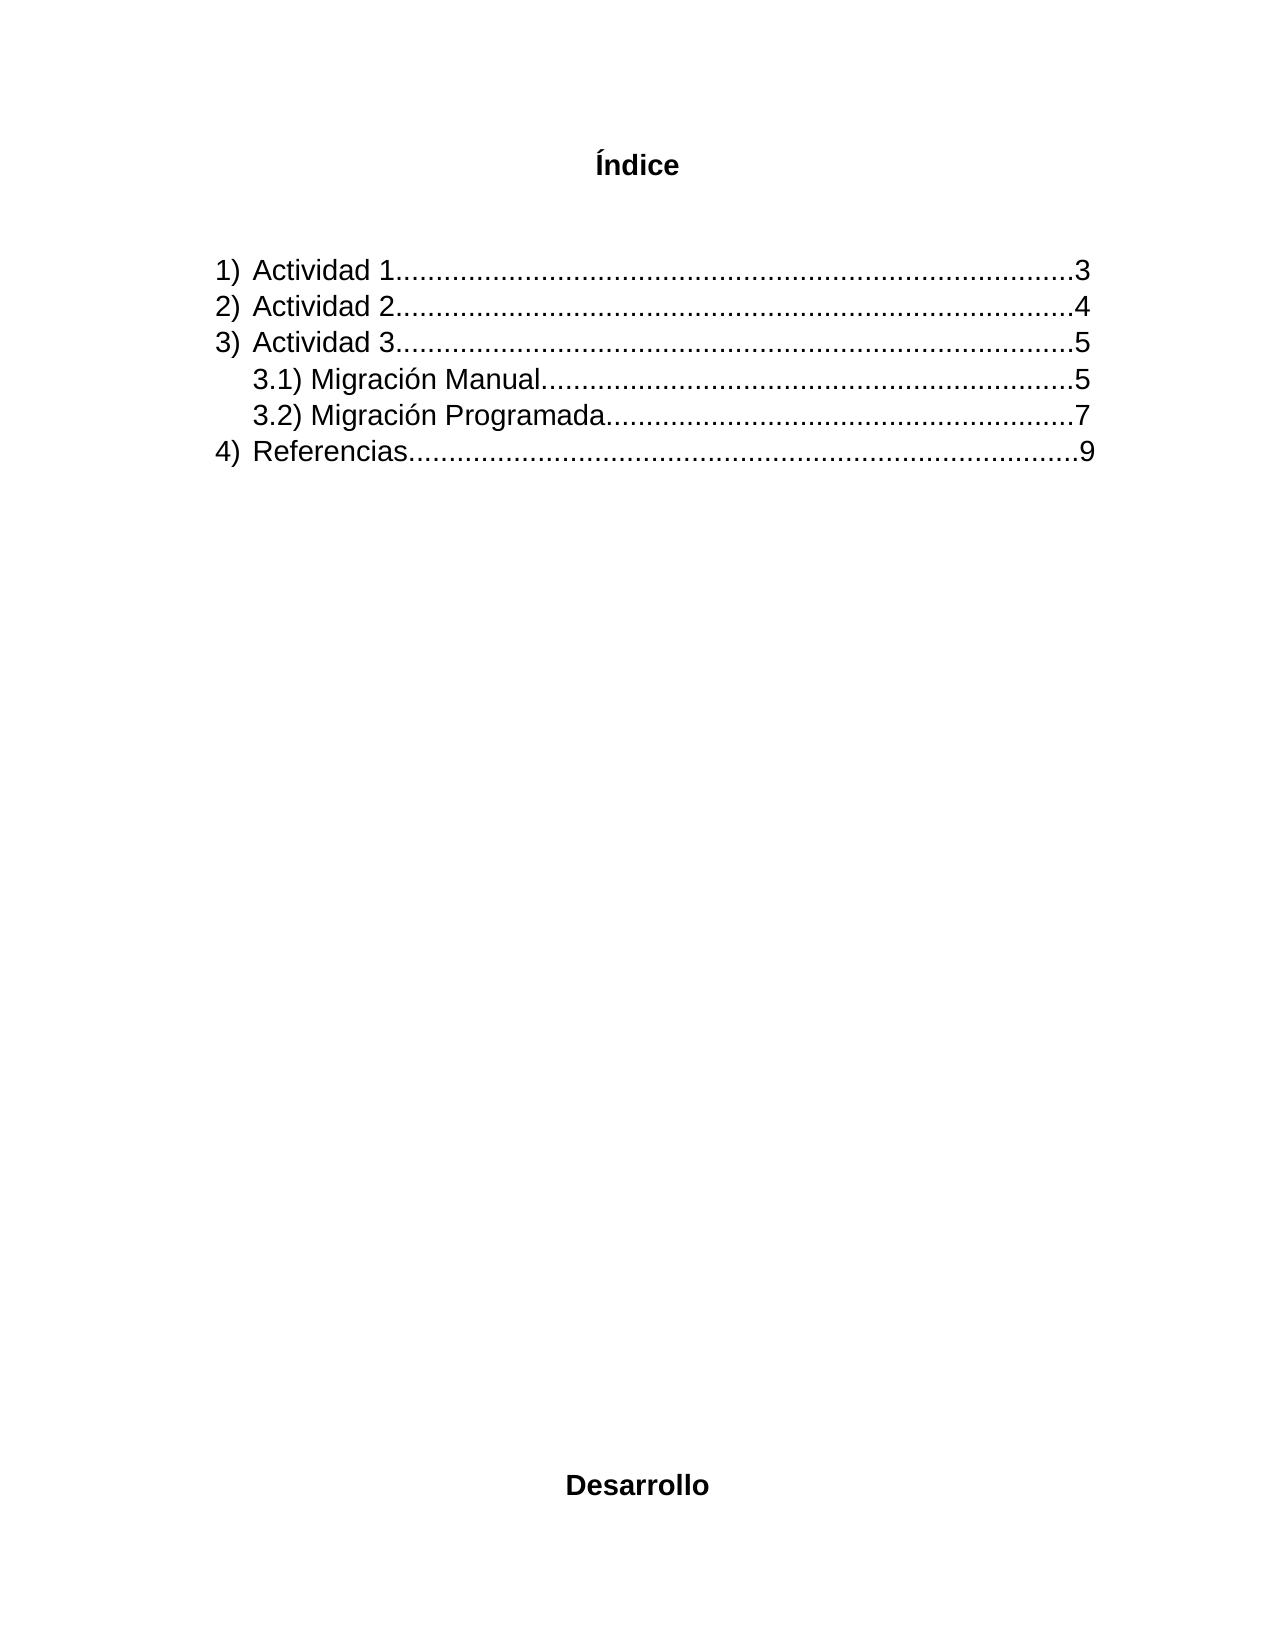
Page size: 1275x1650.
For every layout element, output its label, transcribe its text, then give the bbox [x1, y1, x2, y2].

list Actividad 2....................................................................................4 [215, 289, 1098, 323]
list 3.1) Migración Manual..................................................................5 [252, 362, 1098, 395]
text Desarrollo [177, 1468, 1098, 1502]
list Actividad 1....................................................................................3 [215, 253, 1098, 287]
list Referencias...................................................................................9 [215, 434, 1098, 467]
text Índice [177, 148, 1098, 181]
list Actividad 3....................................................................................5 [215, 326, 1098, 359]
list 3.2) Migración Programada..........................................................7 [252, 398, 1098, 431]
